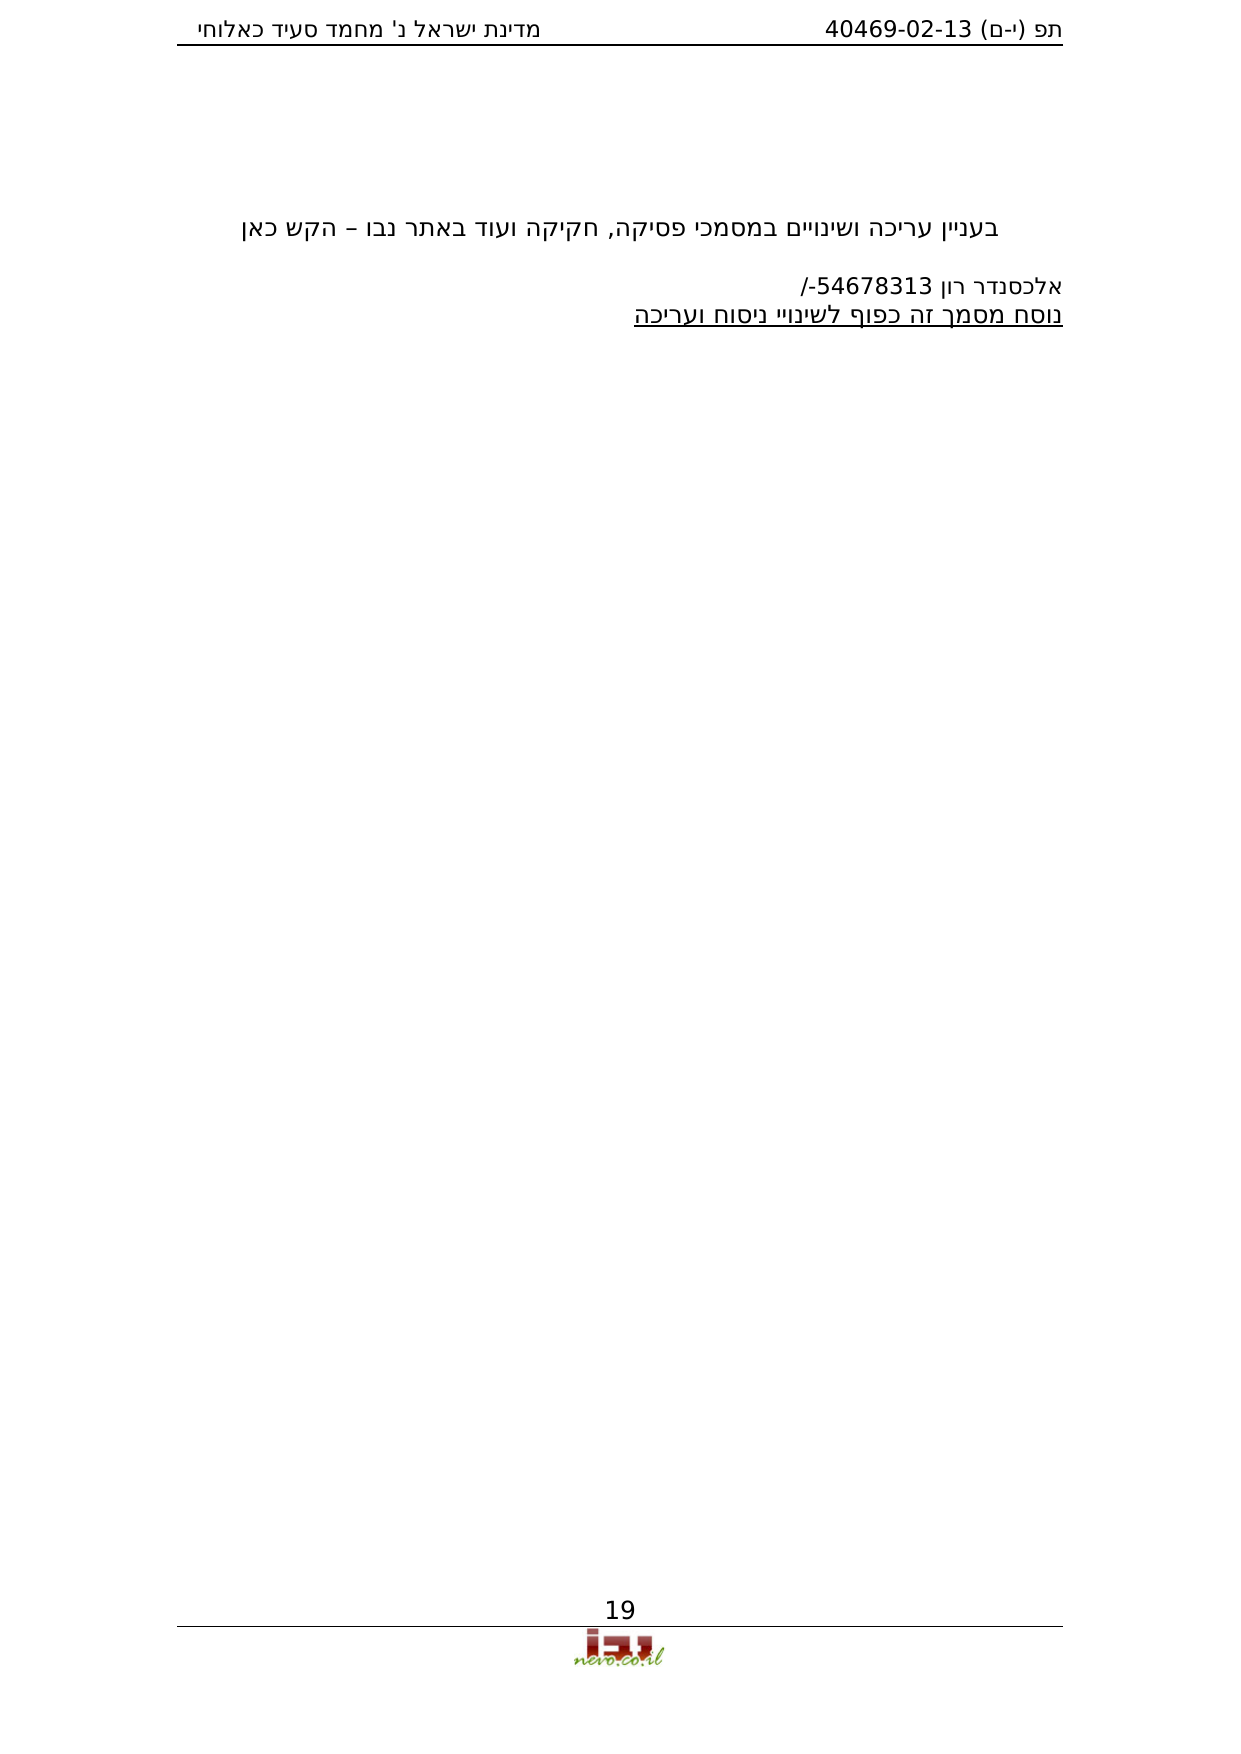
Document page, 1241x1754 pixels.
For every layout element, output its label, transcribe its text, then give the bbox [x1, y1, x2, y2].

text אלכסנדר רון 54678313-/ [177, 273, 1063, 300]
text בעניין עריכה ושינויים במסמכי פסיקה, חקיקה ועוד באתר נבו – הקש כאן [177, 213, 1063, 242]
picture [574, 1628, 666, 1667]
text נוסח מסמך זה כפוף לשינויי ניסוח ועריכה [177, 300, 1063, 329]
